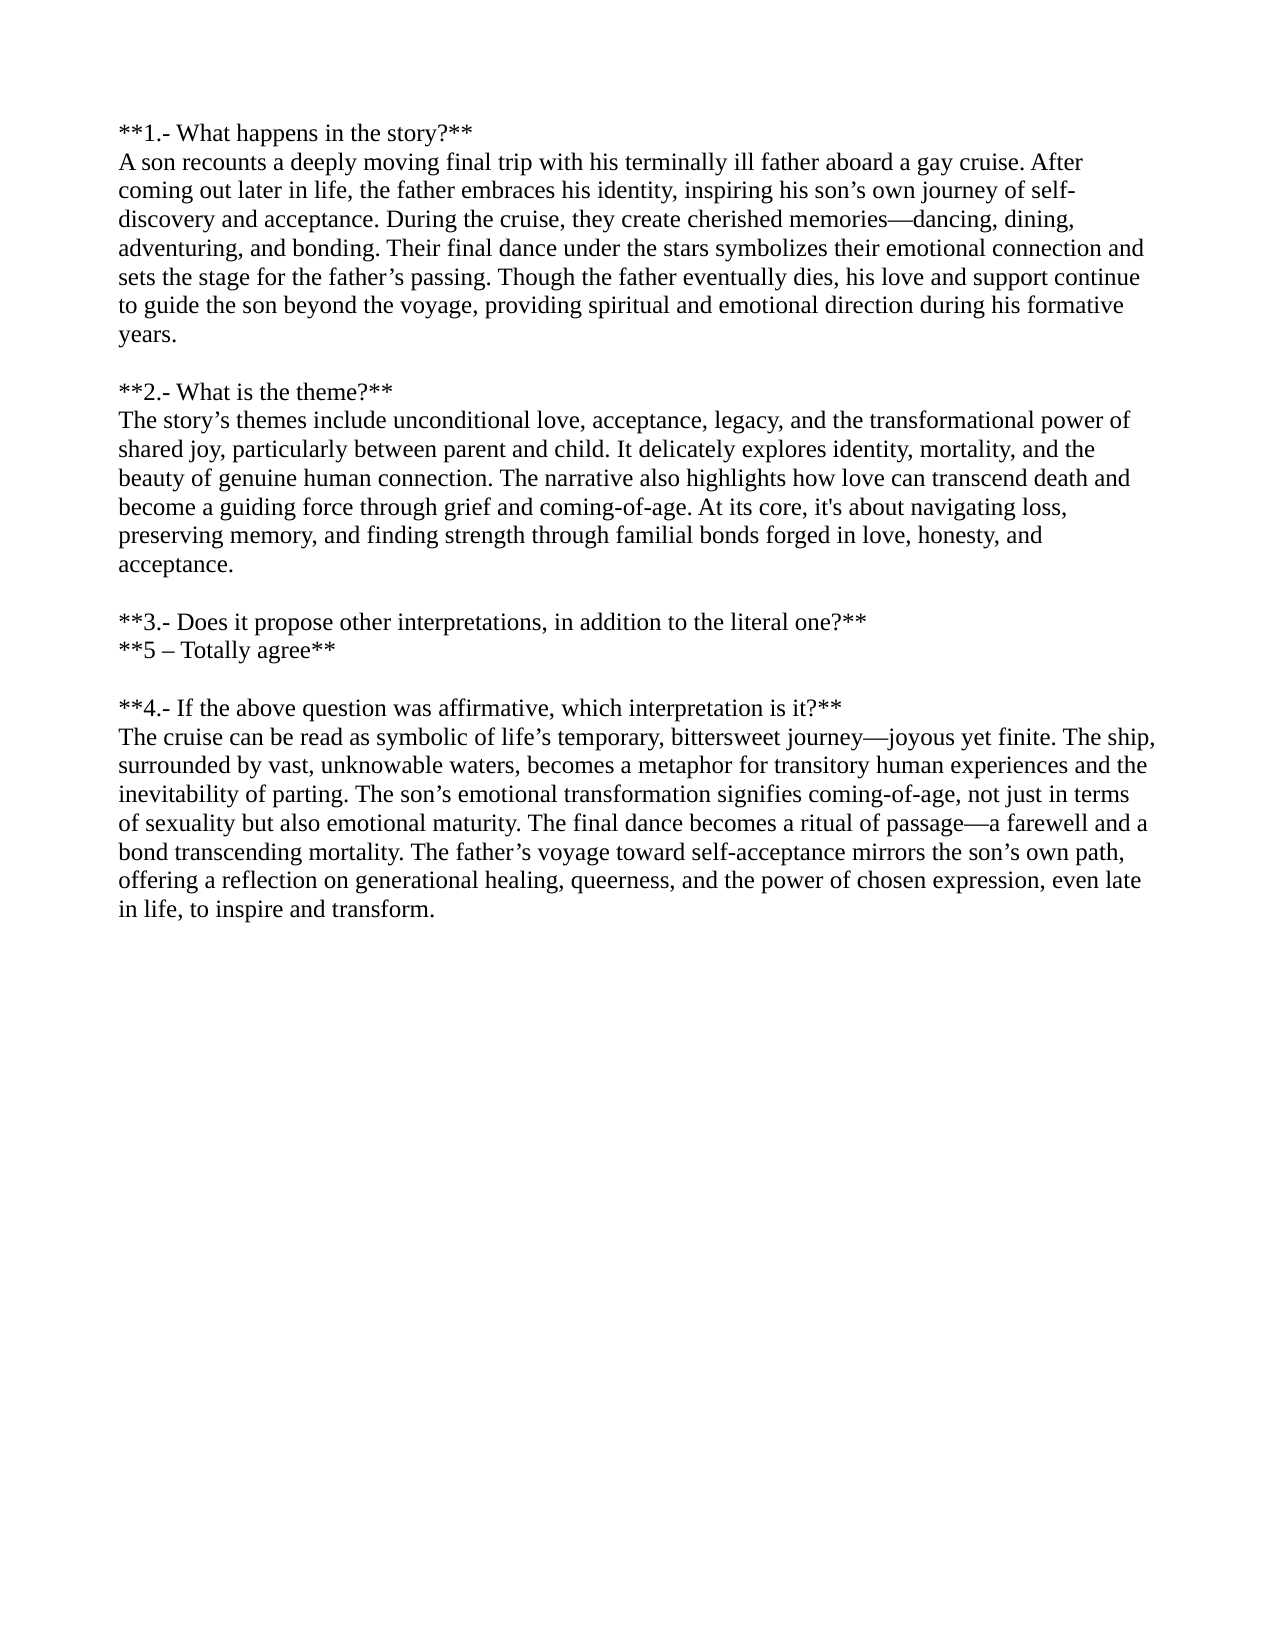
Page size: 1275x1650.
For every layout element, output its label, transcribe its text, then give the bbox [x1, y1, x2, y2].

text The cruise can be read as symbolic of life’s temporary, bittersweet journey—joyous yet finite. The ship, surrounded by vast, unknowable waters, becomes a metaphor for transitory human experiences and the inevitability of parting. The son’s emotional transformation signifies coming-of-age, not just in terms of sexuality but also emotional maturity. The final dance becomes a ritual of passage—a farewell and a bond transcending mortality. The father’s voyage toward self-acceptance mirrors the son’s own path, offering a reflection on generational healing, queerness, and the power of chosen expression, even late in life, to inspire and transform. [118, 722, 1157, 923]
text **3.- Does it propose other interpretations, in addition to the literal one?** [118, 607, 1157, 636]
text **5 – Totally agree** [118, 636, 1157, 664]
text **1.- What happens in the story?** [118, 118, 1157, 147]
text **2.- What is the theme?** [118, 377, 1157, 406]
text A son recounts a deeply moving final trip with his terminally ill father aboard a gay cruise. After coming out later in life, the father embraces his identity, inspiring his son’s own journey of self-discovery and acceptance. During the cruise, they create cherished memories—dancing, dining, adventuring, and bonding. Their final dance under the stars symbolizes their emotional connection and sets the stage for the father’s passing. Though the father eventually dies, his love and support continue to guide the son beyond the voyage, providing spiritual and emotional direction during his formative years. [118, 147, 1157, 348]
text The story’s themes include unconditional love, acceptance, legacy, and the transformational power of shared joy, particularly between parent and child. It delicately explores identity, mortality, and the beauty of genuine human connection. The narrative also highlights how love can transcend death and become a guiding force through grief and coming-of-age. At its core, it's about navigating loss, preserving memory, and finding strength through familial bonds forged in love, honesty, and acceptance. [118, 406, 1157, 578]
text **4.- If the above question was affirmative, which interpretation is it?** [118, 693, 1157, 722]
